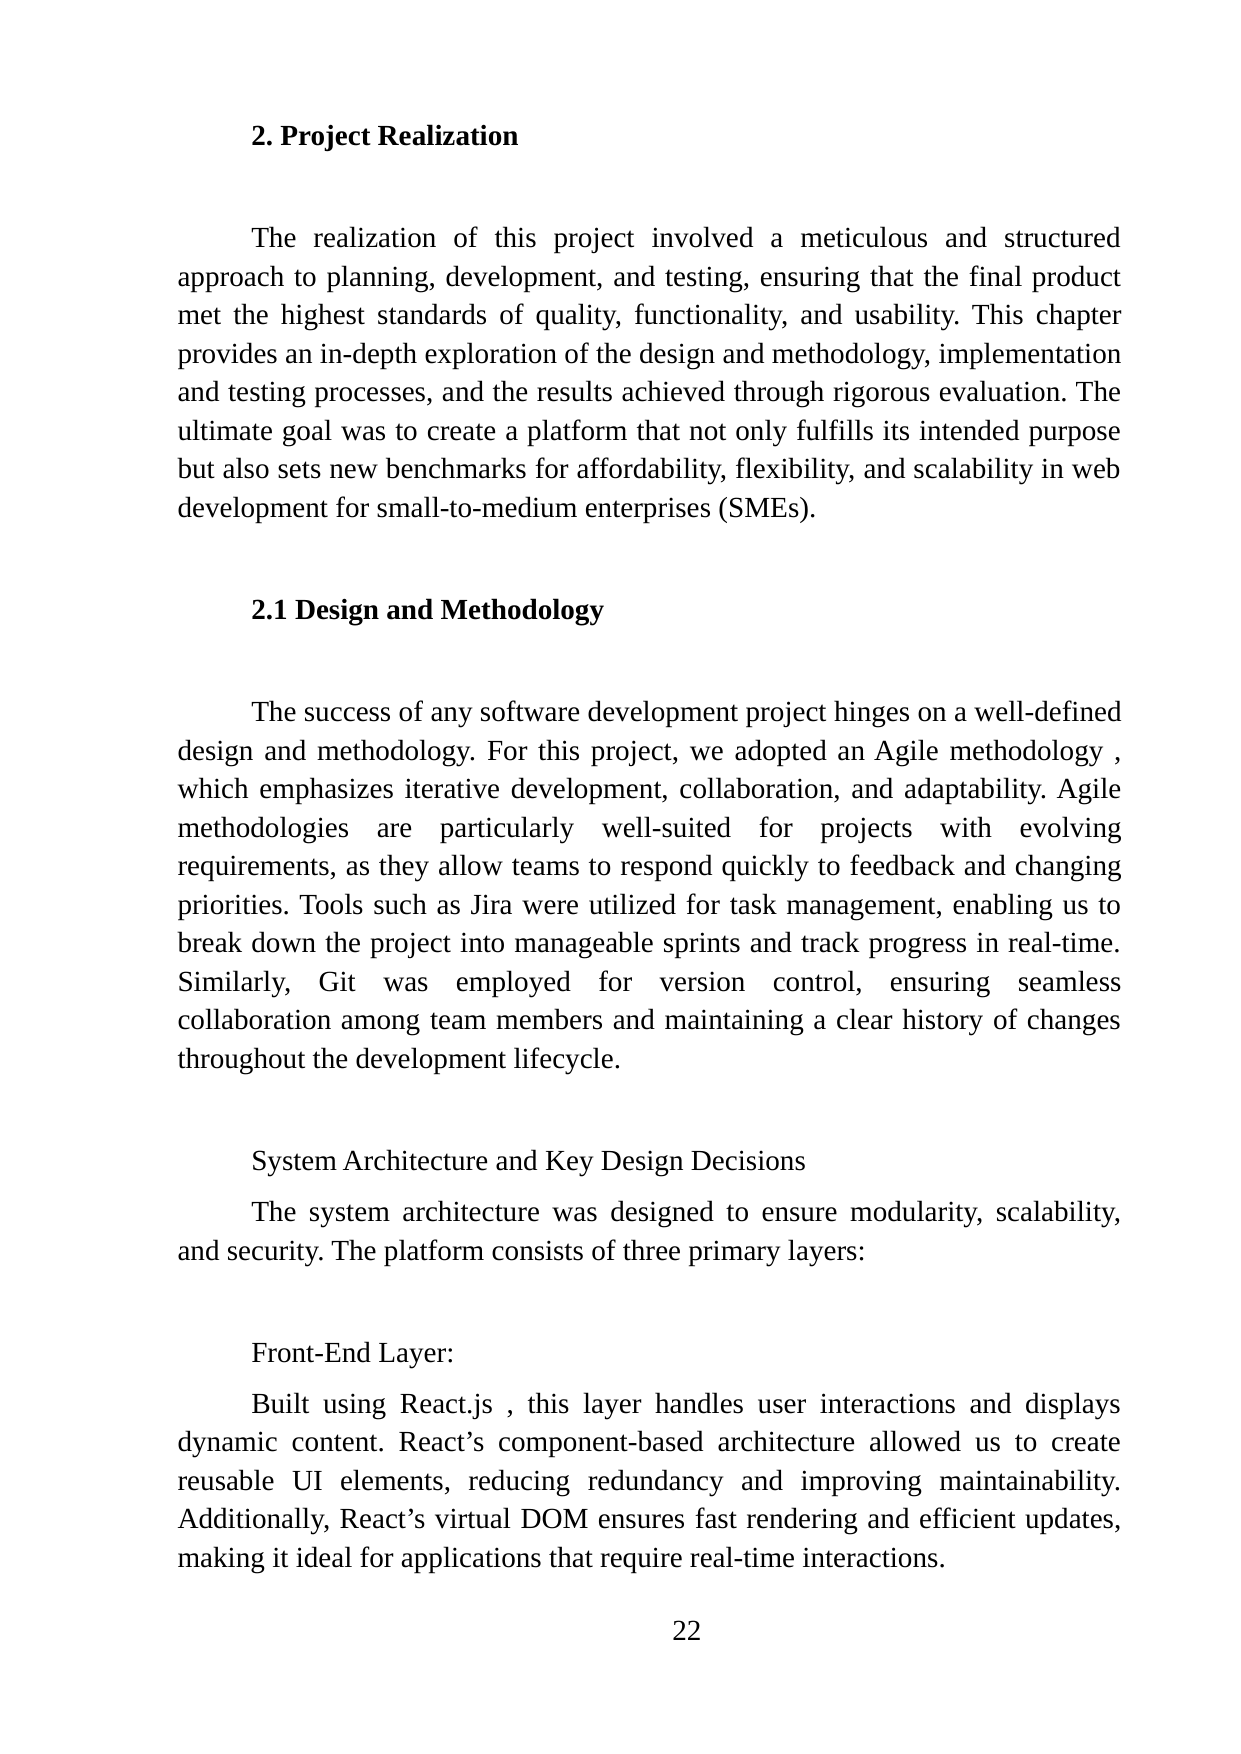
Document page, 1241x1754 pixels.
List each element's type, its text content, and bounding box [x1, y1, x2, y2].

text 2. Project Realization [177, 118, 1122, 152]
text System Architecture and Key Design Decisions [177, 1143, 1122, 1177]
text 2.1 Design and Methodology [177, 592, 1122, 626]
text The success of any software development project hinges on a well-defined design and methodology. For this project, we adopted an Agile methodology , which emphasizes iterative development, collaboration, and adaptability. Agile methodologies are particularly well-suited for projects with evolving requirements, as they allow teams to respond quickly to feedback and changing priorities. Tools such as Jira were utilized for task management, enabling us to break down the project into manageable sprints and track progress in real-time. Similarly, Git was employed for version control, ensuring seamless collaboration among team members and maintaining a clear history of changes throughout the development lifecycle. [177, 694, 1122, 1074]
text Built using React.js , this layer handles user interactions and displays dynamic content. React’s component-based architecture allowed us to create reusable UI elements, reducing redundancy and improving maintainability. Additionally, React’s virtual DOM ensures fast rendering and efficient updates, making it ideal for applications that require real-time interactions. [177, 1386, 1122, 1573]
text The realization of this project involved a meticulous and structured approach to planning, development, and testing, ensuring that the final product met the highest standards of quality, functionality, and usability. This chapter provides an in-depth exploration of the design and methodology, implementation and testing processes, and the results achieved through rigorous evaluation. The ultimate goal was to create a platform that not only fulfills its intended purpose but also sets new benchmarks for affordability, flexibility, and scalability in web development for small-to-medium enterprises (SMEs). [177, 220, 1122, 523]
text Front-End Layer: [177, 1335, 1122, 1368]
text The system architecture was designed to ensure modularity, scalability, and security. The platform consists of three primary layers: [177, 1194, 1122, 1266]
